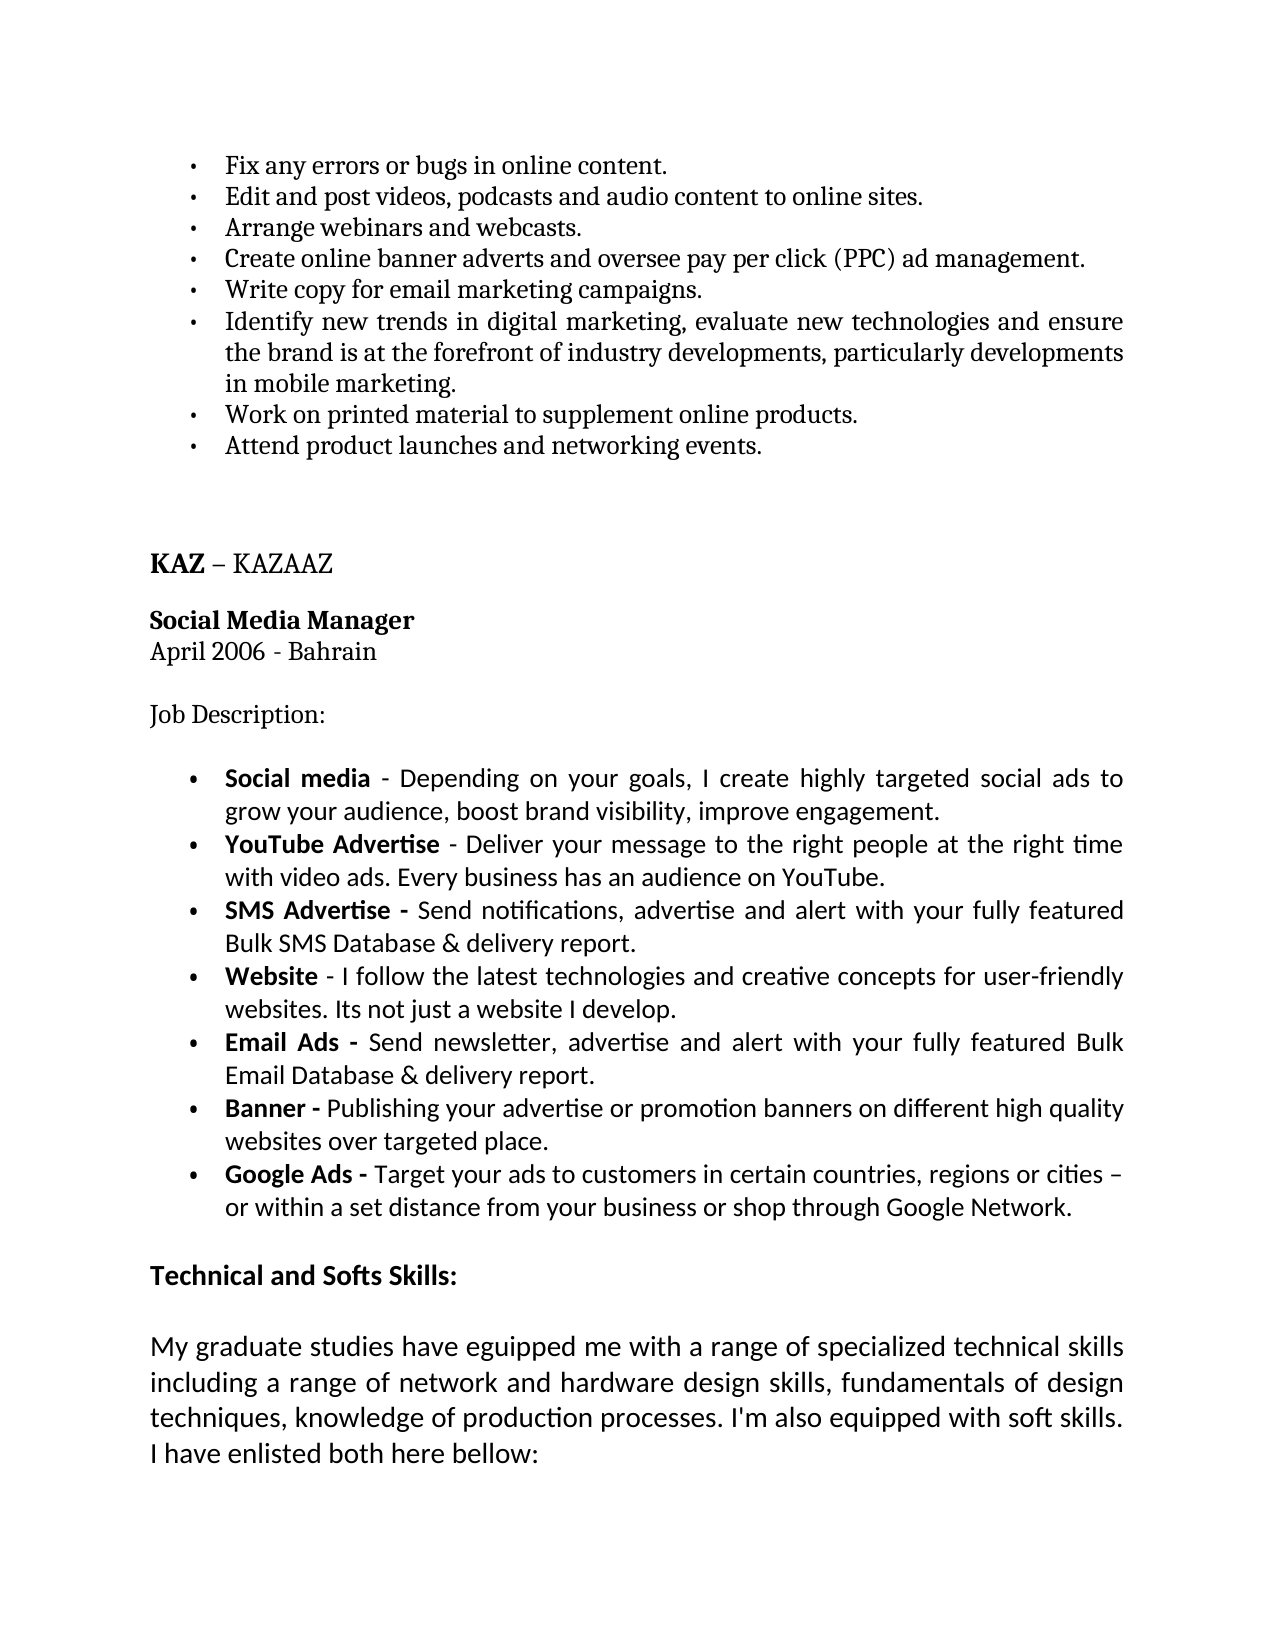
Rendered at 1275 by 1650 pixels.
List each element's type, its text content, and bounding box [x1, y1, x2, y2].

list YouTube Advertise - Deliver your message to the right people at the right time with video ads. Every business has an audience on YouTube. [187, 827, 1125, 893]
list Edit and post videos, podcasts and audio content to online sites. [187, 181, 1125, 212]
list SMS Advertise - Send notifications, advertise and alert with your fully featured Bulk SMS Database & delivery report. [187, 893, 1125, 959]
list Attend product launches and networking events. [187, 430, 1125, 461]
list Arrange webinars and webcasts. [187, 212, 1125, 243]
list Social media - Depending on your goals, I create highly targeted social ads to grow your audience, boost brand visibility, improve engagement. [187, 761, 1125, 827]
list Identify new trends in digital marketing, evaluate new technologies and ensure the brand is at the forefront of industry developments, particularly developments in mobile marketing. [187, 306, 1125, 399]
list Banner - Publishing your advertise or promotion banners on different high quality websites over targeted place. [187, 1091, 1125, 1157]
text KAZ – KAZAAZ [150, 548, 1125, 581]
text Job Description: [150, 699, 1125, 730]
list Fix any errors or bugs in online content. [187, 150, 1125, 181]
list Google Ads - Target your ads to customers in certain countries, regions or cities – or within a set distance from your business or shop through Google Network. [187, 1157, 1125, 1223]
text Technical and Softs Skills: [150, 1257, 1125, 1292]
list Write copy for email marketing campaigns. [187, 274, 1125, 306]
text April 2006 - Bahrain [150, 636, 1125, 667]
list Website - I follow the latest technologies and creative concepts for user-friendly websites. Its not just a website I develop. [187, 959, 1125, 1025]
text Social Media Manager [150, 605, 1125, 636]
list Email Ads - Send newsletter, advertise and alert with your fully featured Bulk Email Database & delivery report. [187, 1025, 1125, 1091]
list Work on printed material to supplement online products. [187, 399, 1125, 430]
list Create online banner adverts and oversee pay per click (PPC) ad management. [187, 243, 1125, 274]
text My graduate studies have eguipped me with a range of specialized technical skills including a range of network and hardware design skills, fundamentals of design techniques, knowledge of production processes. I'm also equipped with soft skills. I have enlisted both here bellow: [150, 1328, 1125, 1471]
